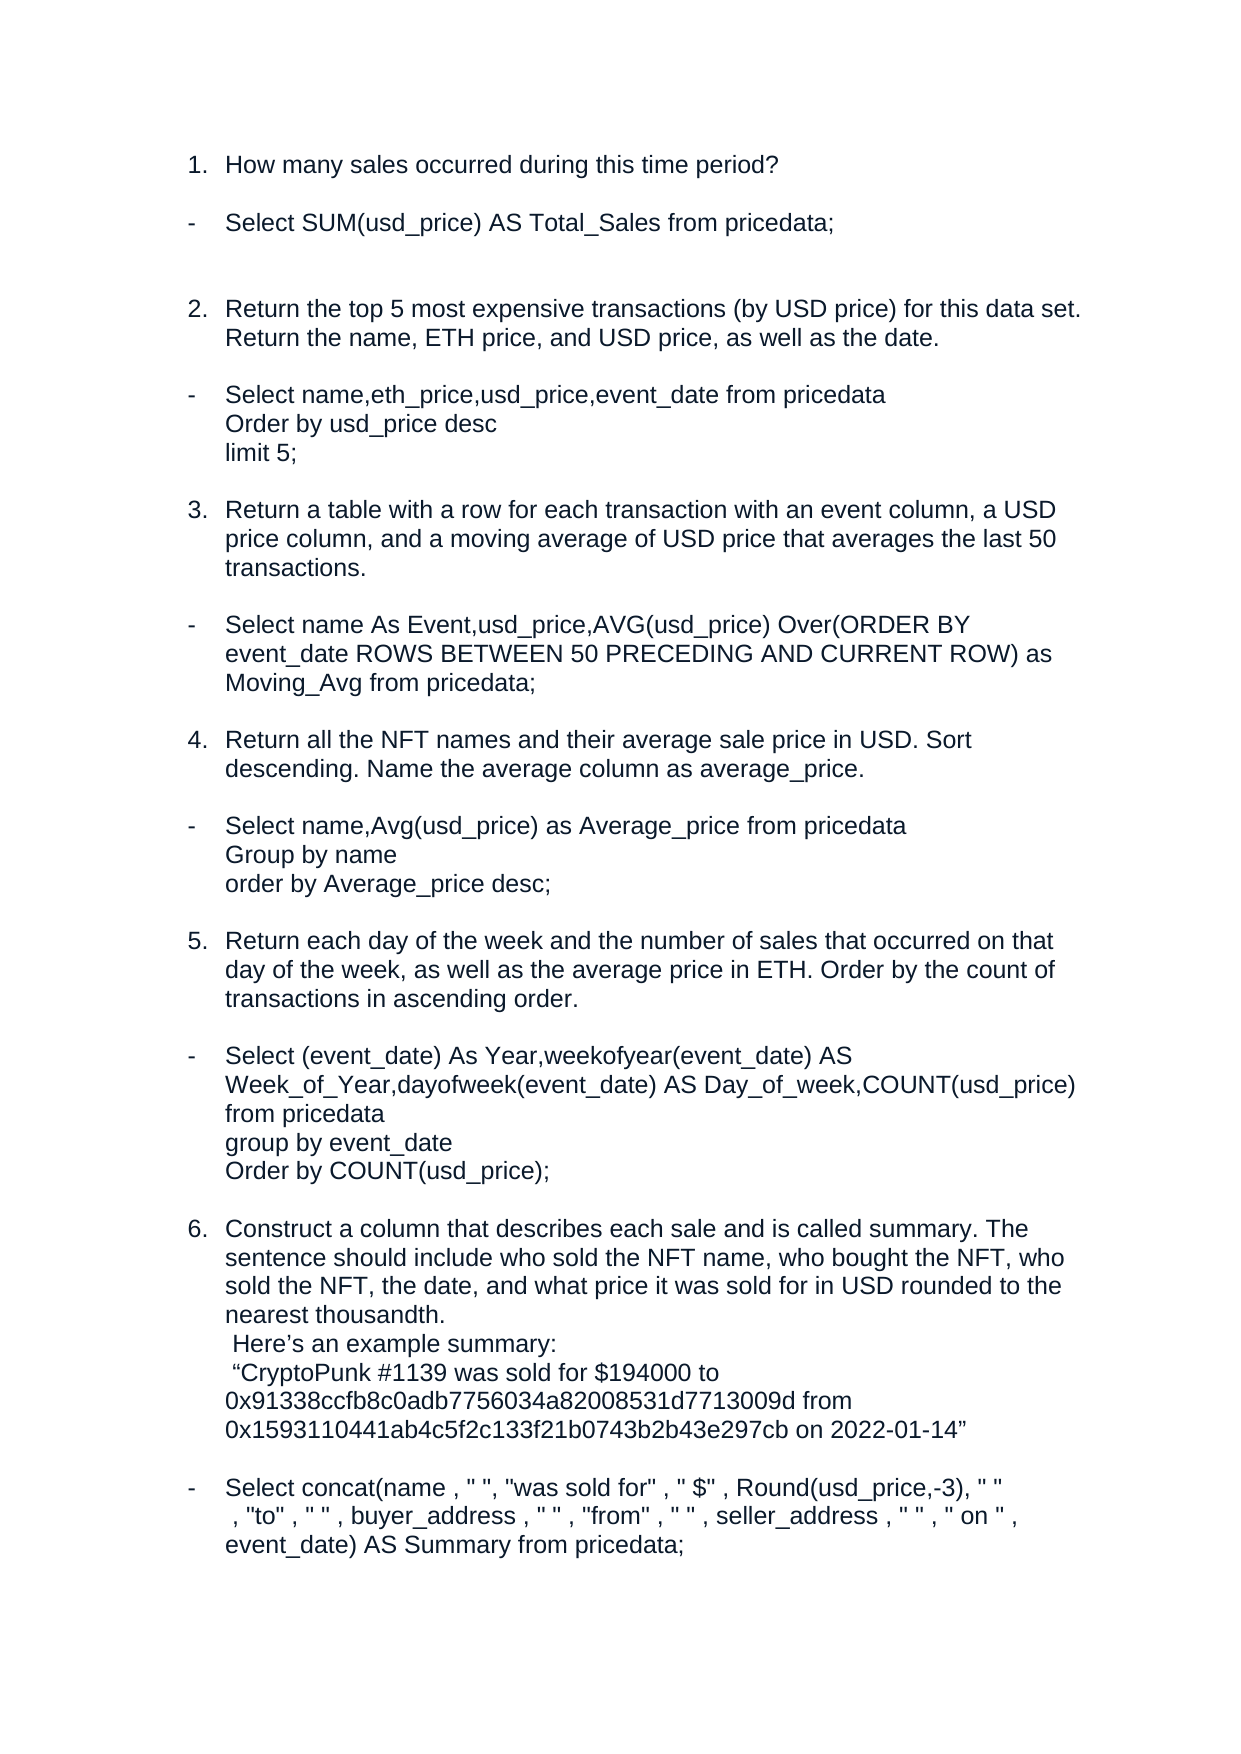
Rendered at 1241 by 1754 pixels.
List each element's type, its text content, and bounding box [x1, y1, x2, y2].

list Return the top 5 most expensive transactions (by USD price) for this data set. Return the name, ETH price, and USD price, as well as the date. [187, 294, 1090, 351]
list Select name,eth_price,usd_price,event_date from pricedata [187, 380, 1090, 409]
list Select SUM(usd_price) AS Total_Sales from pricedata; [187, 207, 1090, 236]
list group by event_date [225, 1127, 1090, 1156]
list order by Average_price desc; [225, 869, 1090, 897]
list Order by COUNT(usd_price); [225, 1156, 1090, 1185]
list How many sales occurred during this time period? [187, 150, 1090, 179]
list Select concat(name , " ", "was sold for" , " $" , Round(usd_price,-3), " " [187, 1472, 1090, 1501]
list , "to" , " " , buyer_address , " " , "from" , " " , seller_address , " " , " on " , event_date) AS Summary from pricedata; [225, 1501, 1090, 1559]
list Return each day of the week and the number of sales that occurred on that day of the week, as well as the average price in ETH. Order by the count of transactions in ascending order. [187, 926, 1090, 1012]
list Select (event_date) As Year,weekofyear(event_date) AS Week_of_Year,dayofweek(event_date) AS Day_of_week,COUNT(usd_price) from pricedata [187, 1041, 1090, 1127]
list Construct a column that describes each sale and is called summary. The sentence should include who sold the NFT name, who bought the NFT, who sold the NFT, the date, and what price it was sold for in USD rounded to the nearest thousandth. Here’s an example summary: “CryptoPunk #1139 was sold for $194000 to 0x91338ccfb8c0adb7756034a82008531d7713009d from 0x1593110441ab4c5f2c133f21b0743b2b43e297cb on 2022-01-14” [187, 1214, 1090, 1444]
list limit 5; [225, 437, 1090, 466]
list Return all the NFT names and their average sale price in USD. Sort descending. Name the average column as average_price. [187, 725, 1090, 782]
list Return a table with a row for each transaction with an event column, a USD price column, and a moving average of USD price that averages the last 50 transactions. [187, 495, 1090, 581]
list Group by name [225, 840, 1090, 869]
list Order by usd_price desc [225, 409, 1090, 437]
list Select name As Event,usd_price,AVG(usd_price) Over(ORDER BY event_date ROWS BETWEEN 50 PRECEDING AND CURRENT ROW) as Moving_Avg from pricedata; [187, 610, 1090, 696]
list Select name,Avg(usd_price) as Average_price from pricedata [187, 811, 1090, 840]
